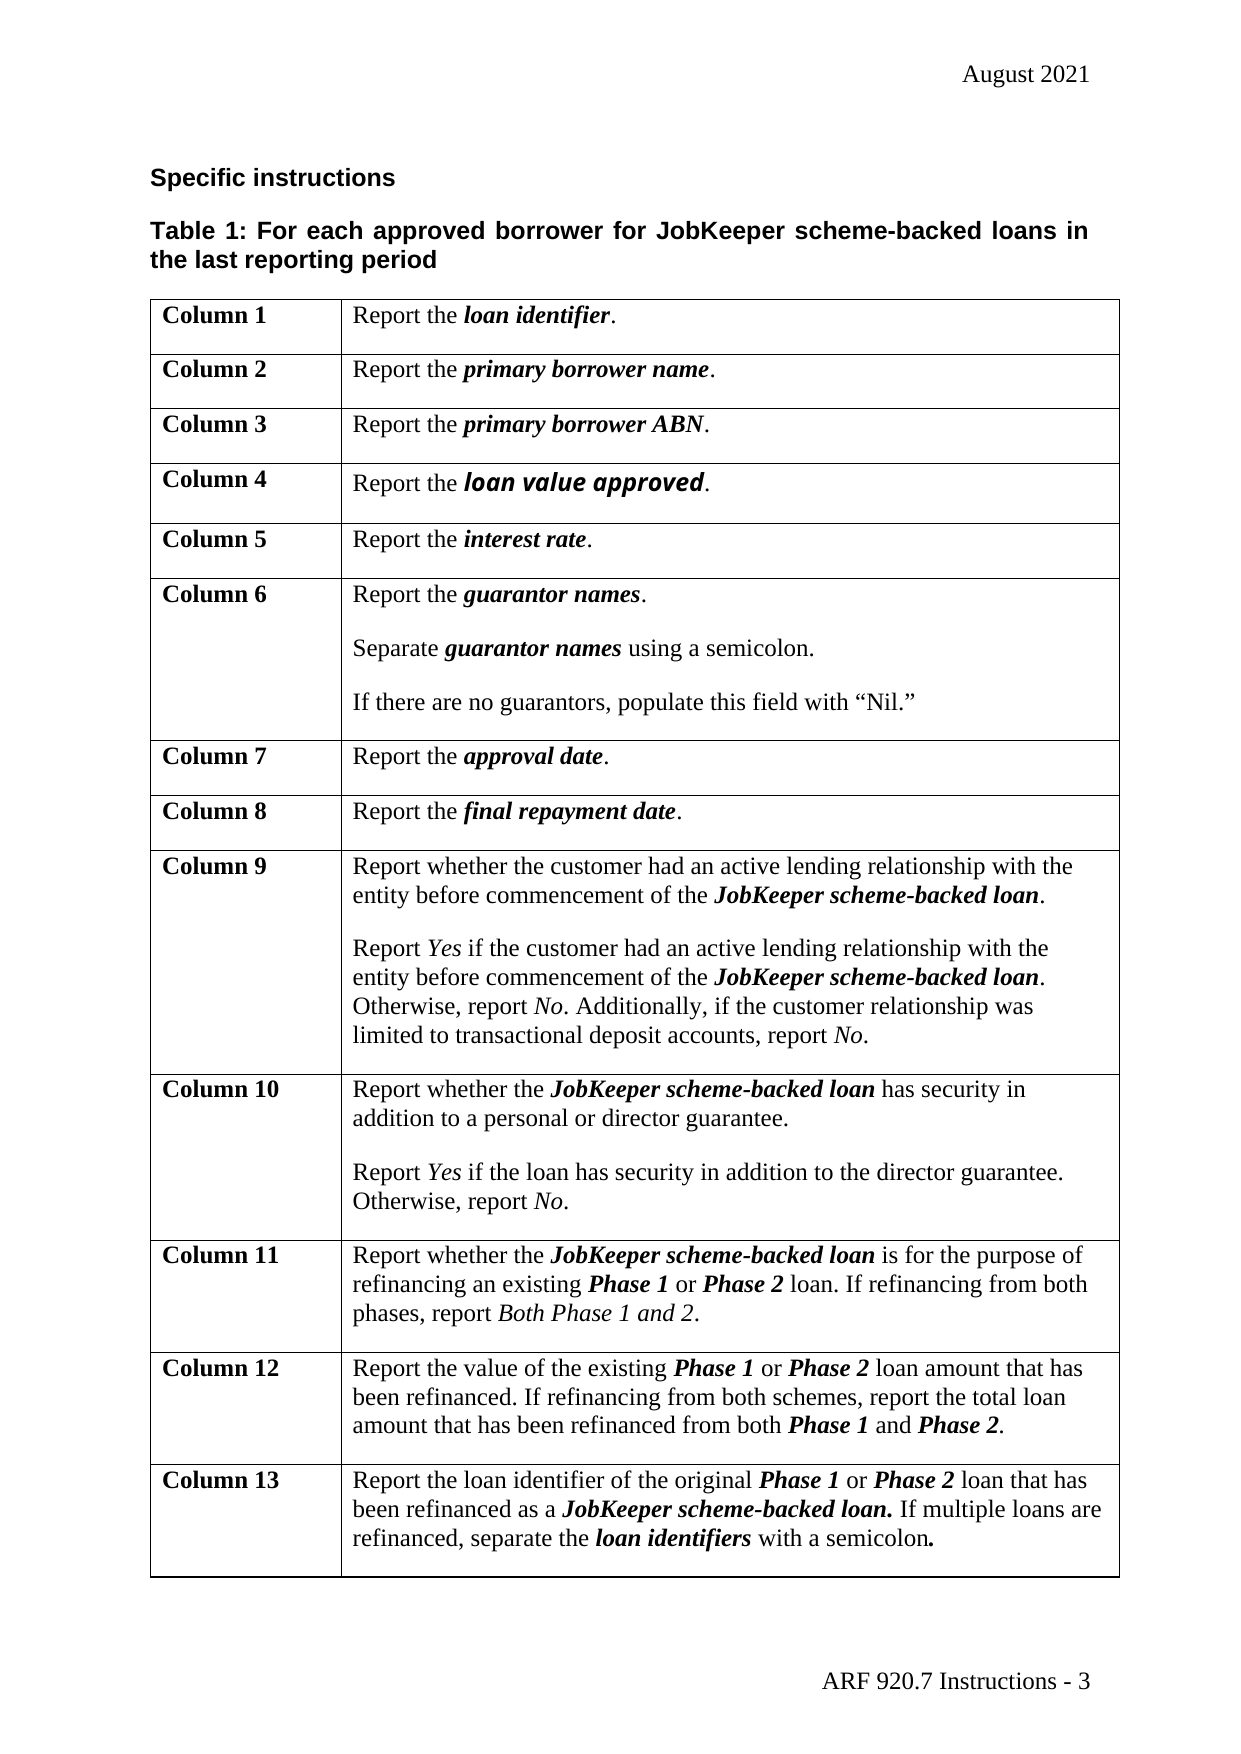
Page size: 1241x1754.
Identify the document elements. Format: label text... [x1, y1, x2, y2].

table_cell Column 12 [151, 1353, 341, 1464]
table_header Report the loan identifier. [342, 300, 1119, 353]
table_cell Column 13 [151, 1465, 341, 1576]
table_cell Column 10 [151, 1075, 341, 1239]
table_cell Report whether the JobKeeper scheme-backed loan has security in addition to a personal or director guarantee. Report Yes if the loan has security in addition to the director guarantee. Otherwise, report No. [342, 1075, 1119, 1239]
table_cell Column 11 [151, 1241, 341, 1352]
table_cell Column 2 [151, 355, 341, 408]
table_cell Column 4 [151, 464, 341, 523]
table_cell Report the approval date. [342, 741, 1119, 795]
table_cell Report the loan identifier of the original Phase 1 or Phase 2 loan that has been refinanced as a JobKeeper scheme-backed loan. If multiple loans are refinanced, separate the loan identifiers with a semicolon. [342, 1465, 1119, 1576]
table_cell Column 6 [151, 579, 341, 740]
table_cell Column 9 [151, 851, 341, 1073]
table_header Column 1 [151, 300, 341, 353]
table_cell Report the loan value approved. [342, 464, 1119, 523]
table_cell Column 7 [151, 741, 341, 795]
table_cell Report the interest rate. [342, 524, 1119, 578]
table_cell Report the primary borrower name. [342, 355, 1119, 408]
table_cell Column 3 [151, 409, 341, 463]
table_cell Report the guarantor names. Separate guarantor names using a semicolon. If there are no guarantors, populate this field with “Nil.” [342, 579, 1119, 740]
subtitle Table 1: For each approved borrower for JobKeeper scheme-backed loans in the last reporting period [150, 216, 1090, 274]
table_cell Report the primary borrower ABN. [342, 409, 1119, 463]
table_cell Report whether the customer had an active lending relationship with the entity before commencement of the JobKeeper scheme-backed loan. Report Yes if the customer had an active lending relationship with the entity before commencement of the JobKeeper scheme-backed loan. Otherwise, report No. Additionally, if the customer relationship was limited to transactional deposit accounts, report No. [342, 851, 1119, 1073]
table_cell Report whether the JobKeeper scheme-backed loan is for the purpose of refinancing an existing Phase 1 or Phase 2 loan. If refinancing from both phases, report Both Phase 1 and 2. [342, 1241, 1119, 1352]
table_cell Column 5 [151, 524, 341, 578]
table_cell Column 8 [151, 796, 341, 850]
table_cell Report the value of the existing Phase 1 or Phase 2 loan amount that has been refinanced. If refinancing from both schemes, report the total loan amount that has been refinanced from both Phase 1 and Phase 2. [342, 1353, 1119, 1464]
subtitle Specific instructions [150, 162, 1090, 191]
table_cell Report the final repayment date. [342, 796, 1119, 850]
